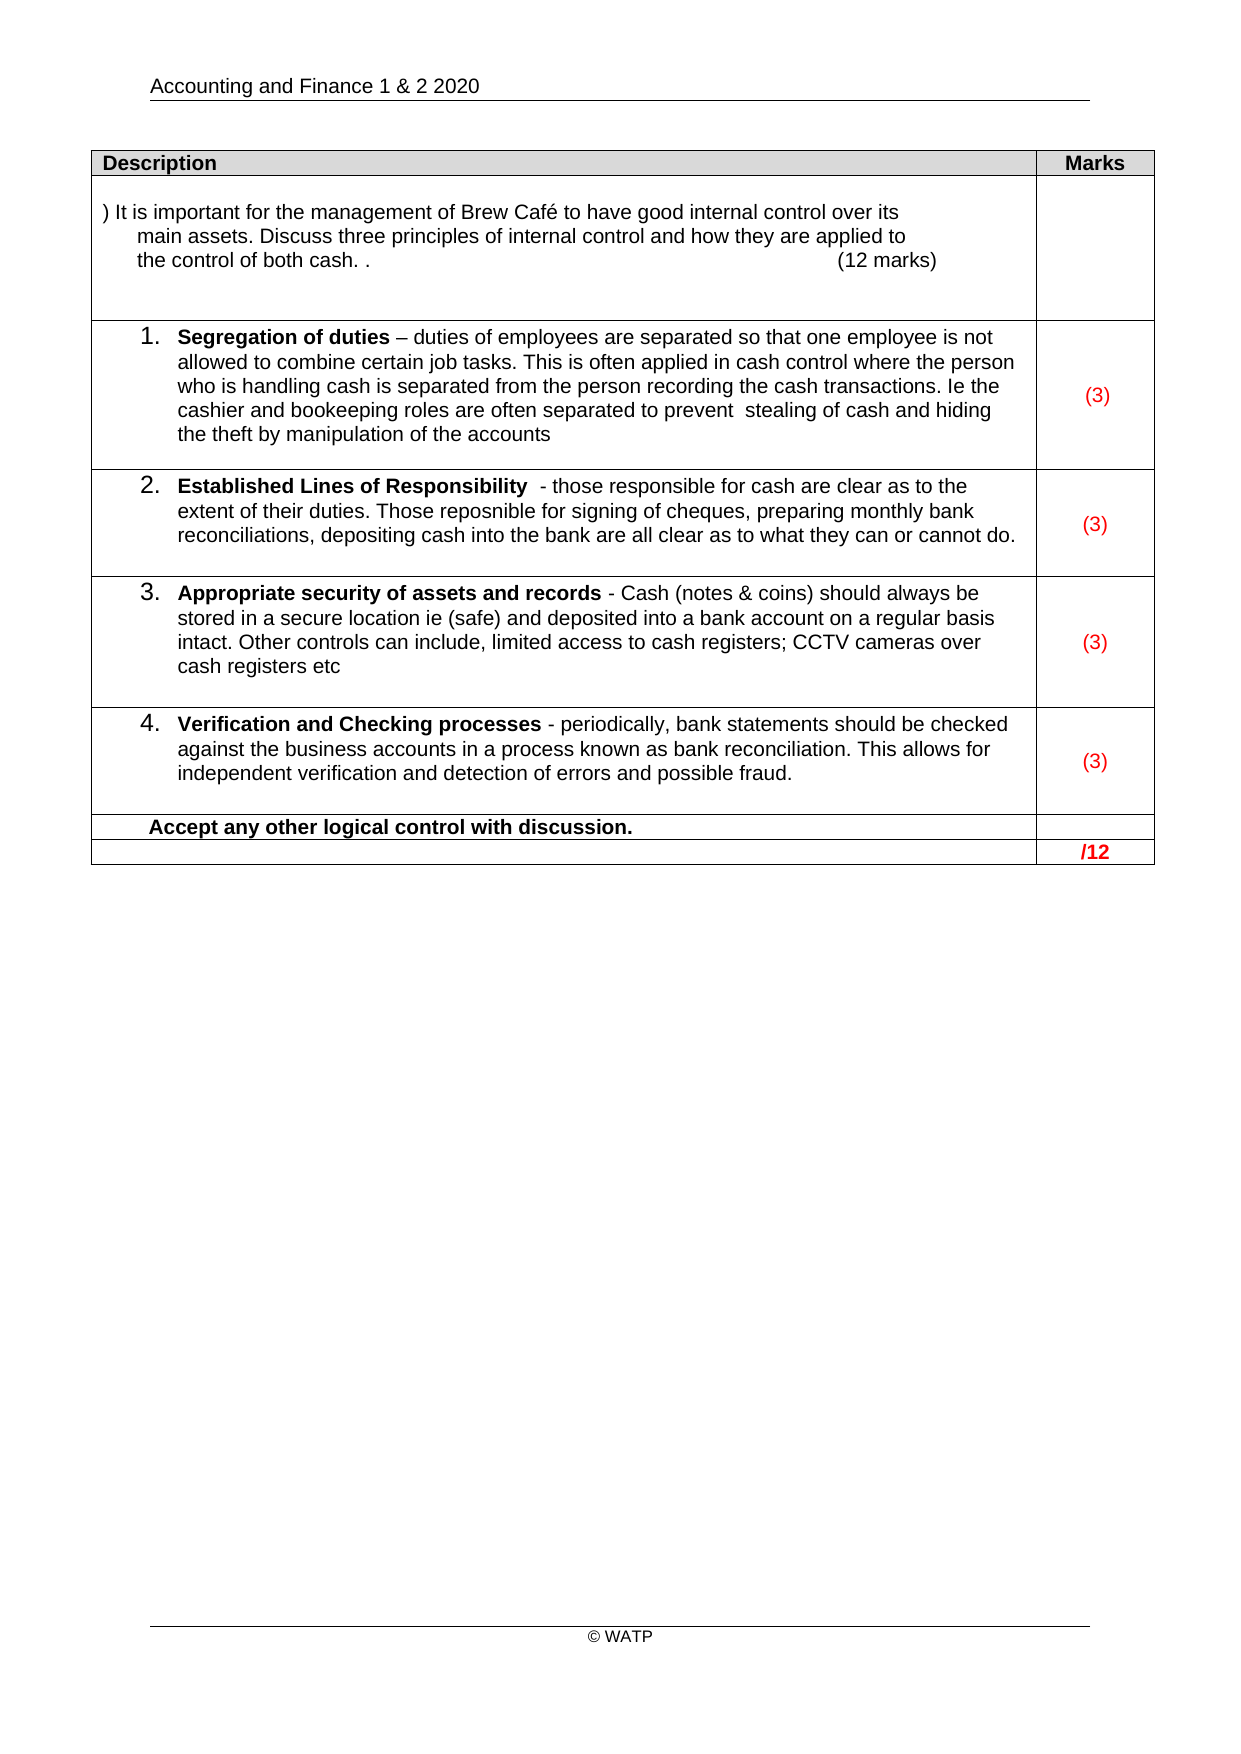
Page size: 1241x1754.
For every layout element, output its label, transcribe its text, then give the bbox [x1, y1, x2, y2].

table_header Description [92, 151, 1036, 175]
table_cell (3) [1037, 577, 1154, 707]
table_cell (3) [1037, 470, 1154, 576]
table_cell Appropriate security of assets and records - Cash (notes & coins) should always be stored in a secure location ie (safe) and deposited into a bank account on a regular basis intact. Other controls can include, limited access to cash registers; CCTV cameras over cash registers etc [92, 577, 1036, 707]
table_cell (3) [1037, 708, 1154, 814]
table_cell Segregation of duties – duties of employees are separated so that one employee is not allowed to combine certain job tasks. This is often applied in cash control where the person who is handling cash is separated from the person recording the cash transactions. Ie the cashier and bookeeping roles are often separated to prevent stealing of cash and hiding the theft by manipulation of the accounts [92, 321, 1036, 469]
table_cell [1037, 176, 1154, 320]
table_cell Verification and Checking processes - periodically, bank statements should be checked against the business accounts in a process known as bank reconciliation. This allows for independent verification and detection of errors and possible fraud. [92, 708, 1036, 814]
table_cell Accept any other logical control with discussion. [92, 815, 1036, 839]
table_cell [92, 840, 1036, 864]
table_cell (3) [1037, 321, 1154, 469]
table_cell [1037, 815, 1154, 839]
table_cell Established Lines of Responsibility - those responsible for cash are clear as to the extent of their duties. Those reposnible for signing of cheques, preparing monthly bank reconciliations, depositing cash into the bank are all clear as to what they can or cannot do. [92, 470, 1036, 576]
table_header Marks [1037, 151, 1154, 175]
table_cell /12 [1037, 840, 1154, 864]
table_cell ) It is important for the management of Brew Café to have good internal control over its main assets. Discuss three principles of internal control and how they are applied to the control of both cash. . (12 marks) [92, 176, 1036, 320]
